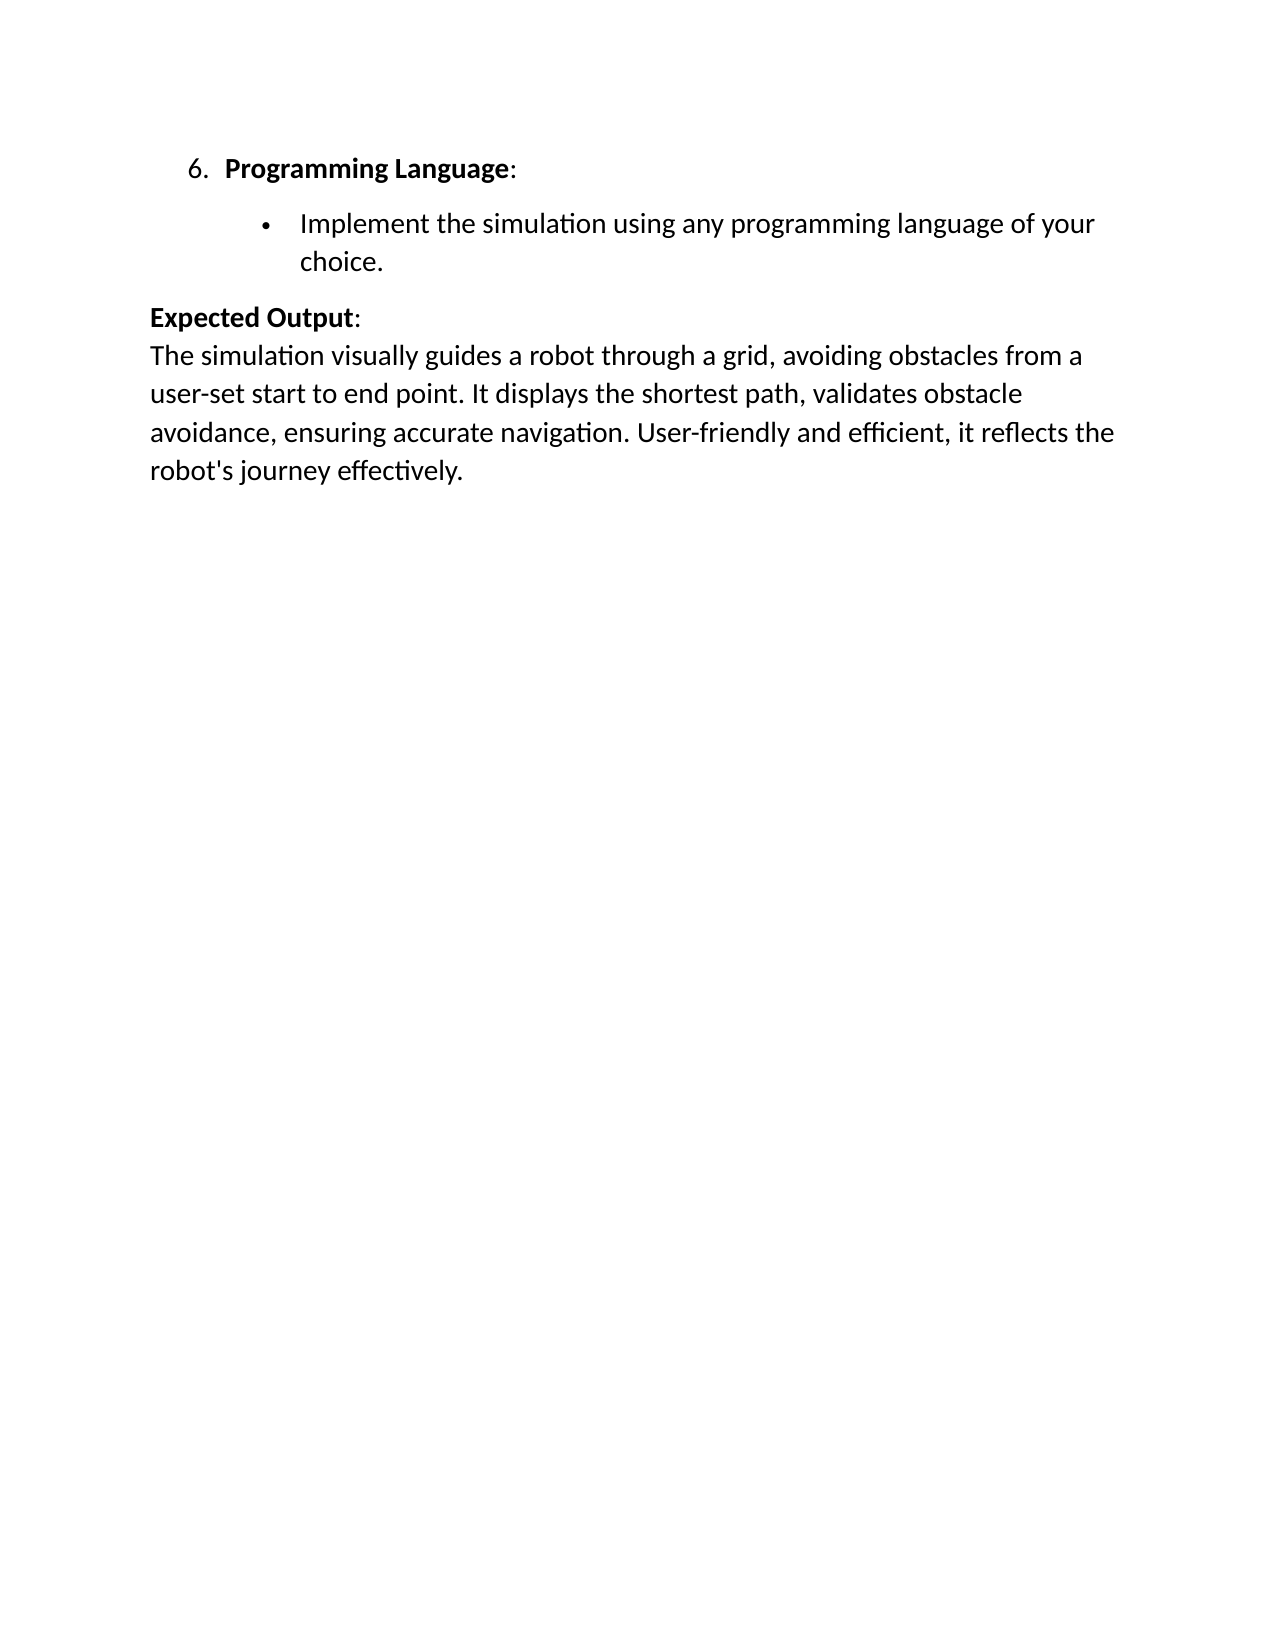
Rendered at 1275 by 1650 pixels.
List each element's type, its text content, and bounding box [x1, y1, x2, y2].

text Expected Output: The simulation visually guides a robot through a grid, avoiding obstacles from a user-set start to end point. It displays the shortest path, validates obstacle avoidance, ensuring accurate navigation. User-friendly and efficient, it reflects the robot's journey effectively. [150, 299, 1125, 488]
list Programming Language: [187, 150, 1125, 186]
list Implement the simulation using any programming language of your choice. [262, 205, 1125, 279]
